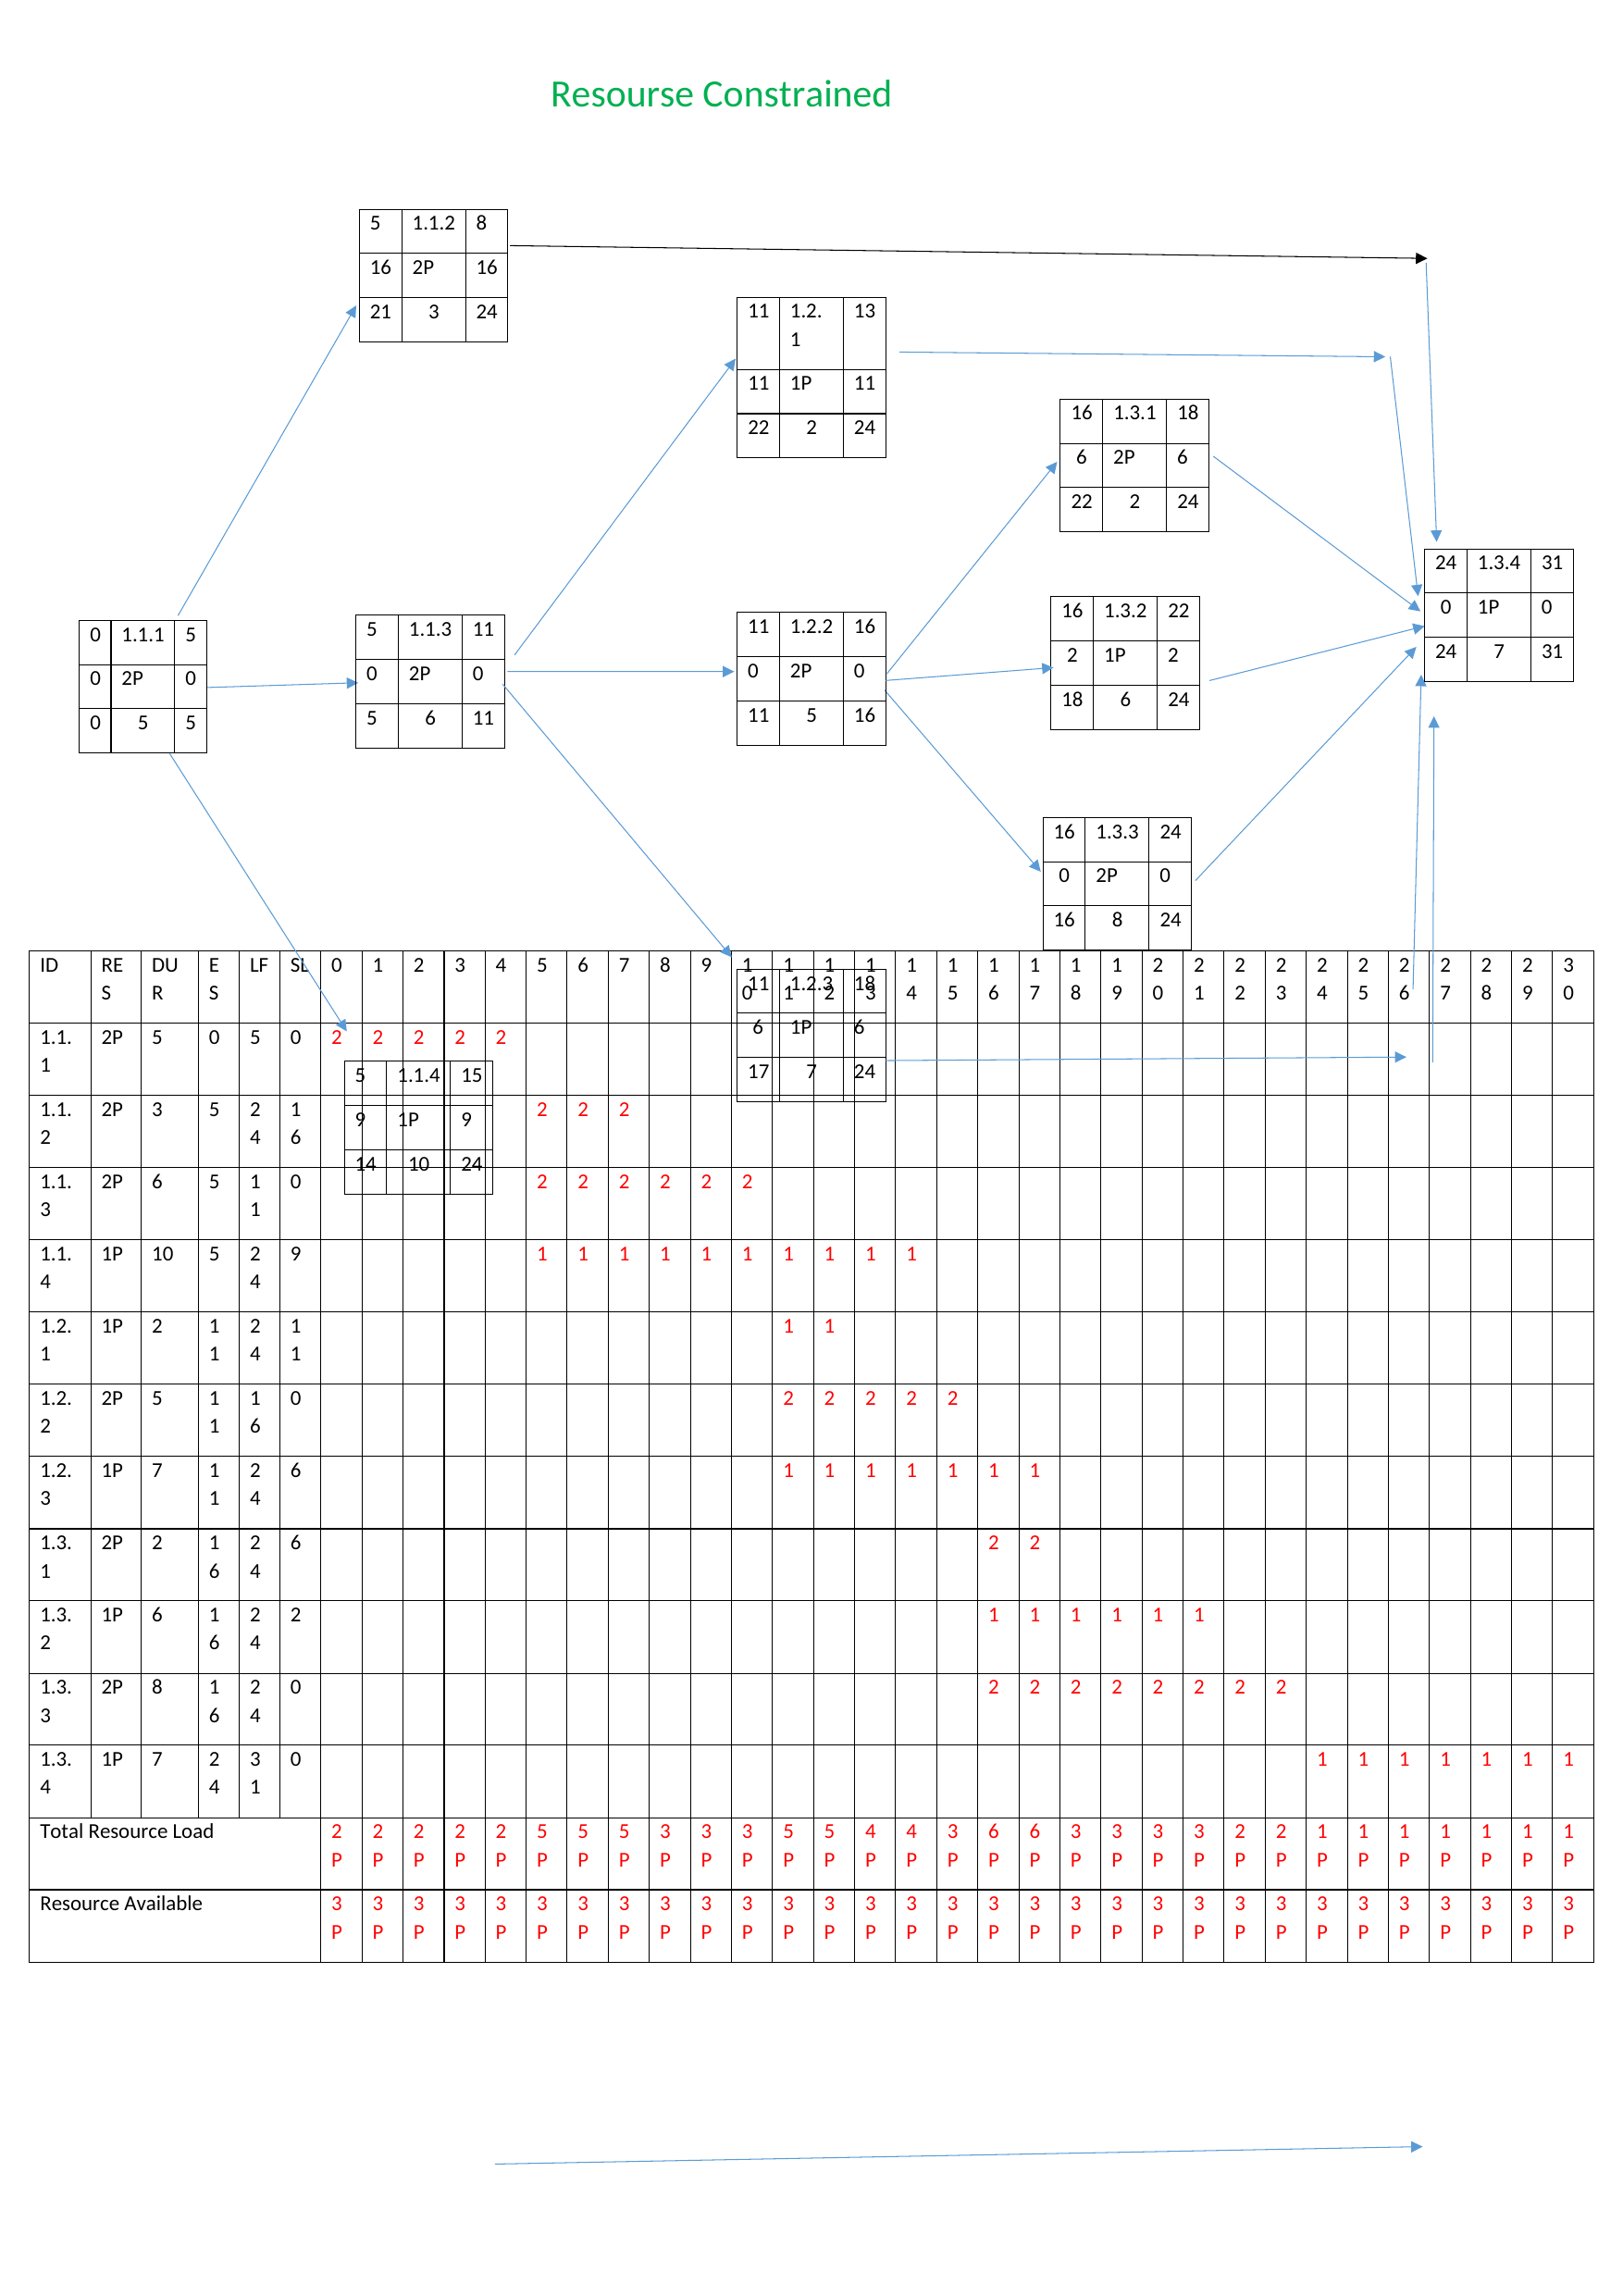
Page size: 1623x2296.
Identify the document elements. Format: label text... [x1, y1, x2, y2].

table_cell [1143, 1530, 1183, 1600]
table_cell [1020, 1168, 1059, 1239]
table_cell 2 [142, 1530, 198, 1600]
table_header 7 [609, 951, 649, 1023]
table_header 9 [691, 951, 731, 1023]
table_cell 2P [403, 254, 465, 297]
table_cell [1224, 1384, 1265, 1456]
table_cell [527, 1384, 566, 1456]
table_cell 2 [650, 1168, 690, 1239]
table_cell [445, 1601, 485, 1672]
table_header 1 [363, 951, 403, 1023]
table_cell [1101, 1384, 1142, 1456]
table_cell 14 [345, 1150, 386, 1193]
table_cell [486, 1745, 526, 1817]
table_cell [1266, 1601, 1306, 1672]
table_cell [486, 1312, 526, 1384]
table_cell [978, 1024, 1019, 1059]
table_header 1.3.2 [1094, 597, 1157, 640]
table_cell 1 [1471, 1745, 1511, 1817]
table_cell 2P [1224, 1818, 1265, 1889]
table_cell [1389, 1168, 1429, 1239]
table_cell [650, 1745, 690, 1817]
table_cell [1430, 1384, 1470, 1456]
table_cell 2 [732, 1168, 772, 1239]
table_cell [493, 1096, 526, 1167]
table_header SL [280, 951, 320, 1023]
table_cell [1471, 1024, 1511, 1095]
table_cell 1 [896, 1240, 936, 1311]
table_cell 1P [1389, 1818, 1429, 1889]
table_cell [1307, 1240, 1347, 1311]
table_cell [321, 1530, 362, 1600]
table_cell 11 [844, 370, 886, 413]
table_cell 1.3.4 [30, 1745, 91, 1817]
table_cell 6P [1020, 1818, 1059, 1889]
table_cell 16 [466, 254, 507, 297]
table_header 0 [321, 951, 362, 1023]
table_cell 16 [1044, 906, 1084, 949]
table_cell [527, 1530, 566, 1600]
table_cell 16 [199, 1530, 239, 1600]
table_header 18 [1167, 400, 1208, 442]
table_cell [1348, 1096, 1388, 1167]
table_cell [1266, 1168, 1306, 1239]
table_cell [814, 1530, 854, 1600]
table_cell [1183, 1745, 1223, 1817]
table_header 16 [978, 951, 1019, 1023]
table_cell [1348, 1168, 1388, 1239]
table_cell [937, 1168, 977, 1239]
table_cell [1307, 1024, 1347, 1057]
table_cell [1224, 1240, 1265, 1311]
table_cell 2P [1266, 1818, 1306, 1889]
table_cell [691, 1457, 731, 1528]
table_cell 24 [240, 1240, 279, 1311]
table_cell 5P [567, 1818, 608, 1889]
table_cell [855, 1745, 895, 1817]
table_cell 24 [240, 1530, 279, 1600]
table_cell [691, 1096, 731, 1167]
table_cell 11 [280, 1312, 320, 1384]
table_cell 6 [280, 1530, 320, 1600]
table_cell 1 [978, 1601, 1019, 1672]
table_cell [937, 1601, 977, 1672]
table_cell Total Resource Load [30, 1818, 320, 1889]
table_cell 2 [142, 1312, 198, 1384]
table_cell [1389, 1601, 1429, 1672]
table_cell [1553, 1240, 1593, 1311]
table_cell 3P [527, 1891, 566, 1961]
table_cell 6 [142, 1168, 198, 1239]
table_cell 2 [567, 1096, 608, 1167]
table_cell 3P [1143, 1818, 1183, 1889]
table_header 1.1.3 [399, 615, 462, 659]
table_cell 2 [1060, 1674, 1100, 1744]
table_header 1.3.3 [1085, 818, 1148, 862]
table_header 21 [1183, 951, 1223, 1023]
table_cell [1348, 1674, 1388, 1744]
table_cell [691, 1530, 731, 1600]
table_cell [1183, 1384, 1223, 1456]
table_cell 3P [1348, 1891, 1388, 1961]
table_cell [321, 1240, 362, 1311]
table_cell 3P [650, 1818, 690, 1889]
table_cell [978, 1312, 1019, 1384]
table_cell [403, 1240, 443, 1311]
table_cell 6 [399, 704, 462, 748]
table_cell [609, 1745, 649, 1817]
table_cell 0 [1531, 593, 1573, 637]
table_header ES [199, 951, 239, 1023]
table_cell 1P [780, 1013, 843, 1057]
table_cell 0 [280, 1745, 320, 1817]
table_cell 18 [1051, 686, 1093, 729]
table_cell [1266, 1384, 1306, 1456]
table_header 11 [737, 970, 779, 1012]
table_cell 1.2.3 [30, 1457, 91, 1528]
table_cell 3P [691, 1891, 731, 1961]
table_cell [732, 1530, 772, 1600]
table_header 16 [1060, 400, 1102, 442]
table_cell [691, 1384, 731, 1456]
table_cell 5 [199, 1096, 239, 1167]
table_cell [1266, 1745, 1306, 1817]
table_cell 1 [773, 1312, 813, 1384]
table_header 11 [773, 951, 813, 969]
table_cell [1512, 1530, 1552, 1600]
table_header 1.1.4 [387, 1061, 450, 1105]
table_cell [732, 1024, 737, 1095]
table_cell [609, 1674, 649, 1744]
table_cell [609, 1601, 649, 1672]
table_cell 1 [1389, 1745, 1429, 1817]
table_cell [1512, 1312, 1552, 1384]
table_cell [1060, 1060, 1100, 1095]
table_header 24 [1425, 550, 1467, 592]
table_cell [1307, 1168, 1347, 1239]
table_cell [1266, 1457, 1306, 1528]
table_cell [1348, 1240, 1388, 1311]
table_cell [691, 1674, 731, 1744]
table_header 13 [844, 298, 886, 368]
table_cell 1P [92, 1601, 141, 1672]
table_header 11 [737, 613, 779, 656]
table_cell 1 [527, 1240, 566, 1311]
table_cell [321, 1384, 362, 1456]
table_cell 24 [1425, 638, 1467, 681]
table_cell 2 [403, 1024, 443, 1061]
table_cell [1430, 1024, 1470, 1095]
table_cell 1P [1468, 593, 1530, 637]
table_cell 3P [1183, 1818, 1223, 1889]
table_cell 7 [780, 1058, 843, 1101]
table_cell [896, 1168, 936, 1239]
table_header 1.1.1 [112, 621, 174, 664]
table_cell [732, 1384, 772, 1456]
table_cell [321, 1168, 362, 1239]
table_cell [1348, 1058, 1388, 1095]
table_header 17 [1020, 951, 1059, 1023]
table_cell 16 [199, 1601, 239, 1672]
table_cell [1183, 1530, 1223, 1600]
table_cell 1P [92, 1312, 141, 1384]
table_cell [937, 1745, 977, 1817]
table_cell [609, 1024, 649, 1095]
table_cell 1 [609, 1240, 649, 1311]
table_cell [1183, 1096, 1223, 1167]
table_cell [445, 1530, 485, 1600]
table_header 1.2.3 [780, 970, 843, 1012]
table_header 15 [451, 1061, 492, 1105]
table_cell 24 [844, 1058, 886, 1101]
table_cell 3P [1553, 1891, 1593, 1961]
table_cell [896, 1312, 936, 1384]
table_cell [773, 1168, 813, 1239]
table_cell 24 [240, 1312, 279, 1384]
table_cell [1307, 1384, 1347, 1456]
table_cell [773, 1674, 813, 1744]
table_cell 3P [567, 1891, 608, 1961]
table_cell [486, 1530, 526, 1600]
table_cell [567, 1674, 608, 1744]
table_cell 1 [1020, 1457, 1059, 1528]
table_header 1.2.1 [780, 298, 843, 368]
table_cell 2P [112, 665, 174, 708]
table_cell [896, 1061, 936, 1095]
table_cell 1P [780, 370, 843, 413]
table_cell [363, 1240, 403, 1311]
table_cell [1020, 1312, 1059, 1384]
table_cell 3P [732, 1818, 772, 1889]
table_cell 1 [1348, 1745, 1388, 1817]
table_cell 2 [527, 1096, 566, 1167]
table_cell [1389, 1674, 1429, 1744]
table_cell [1512, 1601, 1552, 1672]
table_cell 5 [175, 709, 206, 752]
table_cell 2P [363, 1818, 403, 1889]
table_cell [937, 1024, 977, 1060]
table_cell 6 [844, 1013, 886, 1057]
table_cell 1.2.1 [30, 1312, 91, 1384]
table_cell [1471, 1096, 1511, 1167]
table_cell [650, 1096, 690, 1167]
table_cell 21 [360, 298, 402, 341]
table_cell [1020, 1061, 1059, 1095]
table_cell 2 [486, 1024, 526, 1095]
table_cell [896, 1674, 936, 1744]
table_cell 11 [240, 1168, 279, 1239]
table_cell [445, 1745, 485, 1817]
table_cell 2 [780, 415, 843, 457]
table_cell 2 [978, 1674, 1019, 1744]
table_cell [1512, 1096, 1552, 1167]
table_cell [896, 1024, 936, 1060]
table_cell [1143, 1096, 1183, 1167]
table_cell 2 [773, 1384, 813, 1456]
table_cell [363, 1530, 403, 1600]
table_cell 5 [142, 1024, 198, 1095]
table_cell [445, 1457, 485, 1528]
table_cell [1471, 1240, 1511, 1311]
table_cell [445, 1384, 485, 1456]
table_cell 11 [199, 1457, 239, 1528]
table_cell [691, 1312, 731, 1384]
table_cell 5P [814, 1818, 854, 1889]
table_cell [1348, 1384, 1388, 1456]
table_cell 16 [360, 254, 402, 297]
table_cell 1 [978, 1457, 1019, 1528]
table_cell [1430, 1096, 1470, 1167]
table_cell 2 [1158, 641, 1199, 685]
table_cell 7 [142, 1745, 198, 1817]
table_cell [1060, 1384, 1100, 1456]
table_cell 0 [80, 665, 110, 708]
table_cell 2 [1103, 488, 1166, 531]
table_cell 1 [773, 1457, 813, 1528]
table_cell 1.1.4 [30, 1240, 91, 1311]
table_cell 1 [855, 1240, 895, 1311]
table_cell [978, 1240, 1019, 1311]
table_cell 1 [1512, 1745, 1552, 1817]
table_header 18 [844, 970, 886, 1012]
table_cell 2 [1020, 1674, 1059, 1744]
table_cell 1 [1430, 1745, 1470, 1817]
table_cell [403, 1384, 443, 1456]
table_cell [814, 1601, 854, 1672]
table_cell 2P [1103, 444, 1166, 487]
table_cell [1389, 1384, 1429, 1456]
table_cell [1020, 1240, 1059, 1311]
table_cell 3P [445, 1891, 485, 1961]
table_cell [896, 1530, 936, 1600]
table_header 16 [844, 613, 886, 656]
table_cell 2 [1183, 1674, 1223, 1744]
table_header 0 [80, 621, 110, 664]
table_header 5 [356, 615, 398, 659]
table_cell [1224, 1745, 1265, 1817]
table_cell 3P [1389, 1891, 1429, 1961]
table_cell 1.1.1 [30, 1024, 91, 1095]
table_cell [1307, 1674, 1347, 1744]
table_cell [1307, 1312, 1347, 1384]
table_cell 3 [142, 1096, 198, 1167]
table_cell 2P [92, 1674, 141, 1744]
table_cell 7 [142, 1457, 198, 1528]
table_cell 0 [280, 1024, 320, 1095]
table_cell [1266, 1530, 1306, 1600]
table_cell [445, 1240, 485, 1311]
table_cell 16 [844, 701, 886, 745]
table_cell [1266, 1024, 1306, 1057]
table_cell 2 [321, 1024, 362, 1095]
table_cell [732, 1312, 772, 1384]
table_cell 2 [1101, 1674, 1142, 1744]
table_cell [978, 1061, 1019, 1095]
table_cell 1 [814, 1240, 854, 1311]
table_cell 2 [814, 1384, 854, 1456]
table_cell 24 [199, 1745, 239, 1817]
table_cell 2 [937, 1384, 977, 1456]
table_cell 0 [356, 660, 398, 703]
table_header 4 [486, 951, 526, 1023]
table_cell [691, 1601, 731, 1672]
table_cell 31 [240, 1745, 279, 1817]
table_cell 3P [896, 1891, 936, 1961]
table_cell 1P [1430, 1818, 1470, 1889]
table_cell 5 [780, 701, 843, 745]
text Resourse Constrained [69, 69, 1554, 117]
table_cell [609, 1457, 649, 1528]
table_cell [773, 1601, 813, 1672]
table_cell 5 [356, 704, 398, 748]
table_cell [937, 1061, 977, 1095]
table_header 3 [445, 951, 485, 1023]
table_cell 3P [1183, 1891, 1223, 1961]
table_cell 3P [1020, 1891, 1059, 1961]
table_header 26 [1389, 951, 1429, 1023]
table_cell 0 [1149, 863, 1191, 905]
table_header 5 [360, 210, 402, 253]
table_cell 3P [609, 1891, 649, 1961]
table_cell 2 [1143, 1674, 1183, 1744]
table_cell [363, 1195, 403, 1239]
table_cell [1307, 1059, 1347, 1095]
table_cell [1060, 1312, 1100, 1384]
table_cell 1 [1183, 1601, 1223, 1672]
table_cell [363, 1384, 403, 1456]
table_cell [650, 1674, 690, 1744]
table_cell [1471, 1674, 1511, 1744]
table_cell 7 [1468, 638, 1530, 681]
table_cell [1101, 1530, 1142, 1600]
table_header 23 [1266, 951, 1306, 1023]
table_header 1.3.1 [1103, 400, 1166, 442]
table_cell 2 [609, 1096, 649, 1167]
table_header 24 [1149, 818, 1191, 862]
table_cell 24 [844, 415, 886, 457]
table_cell 8 [142, 1674, 198, 1744]
table_cell 1 [650, 1240, 690, 1311]
table_header 13 [855, 951, 895, 1023]
table_cell [650, 1601, 690, 1672]
table_cell [814, 1102, 854, 1167]
table_cell [978, 1384, 1019, 1456]
table_header 5 [175, 621, 206, 664]
table_header 22 [1224, 951, 1265, 1023]
table_cell 2P [92, 1024, 141, 1095]
table_header 12 [814, 951, 854, 969]
table_cell [1143, 1168, 1183, 1239]
table_cell [1224, 1457, 1265, 1528]
table_cell [1553, 1024, 1593, 1095]
table_header 19 [1101, 951, 1142, 1023]
table_cell [1143, 1312, 1183, 1384]
table_cell [1553, 1530, 1593, 1600]
table_cell 1 [1060, 1601, 1100, 1672]
table_cell [886, 1061, 895, 1095]
table_cell 0 [844, 657, 886, 701]
table_cell [1430, 1601, 1470, 1672]
table_cell [1471, 1457, 1511, 1528]
table_cell [1101, 1240, 1142, 1311]
table_cell 1P [92, 1240, 141, 1311]
table_cell [855, 1096, 895, 1167]
table_header 14 [896, 951, 936, 1023]
table_cell [1471, 1168, 1511, 1239]
table_cell 3P [814, 1891, 854, 1961]
table_cell 1 [896, 1457, 936, 1528]
table_cell [1224, 1312, 1265, 1384]
table_cell [1143, 1060, 1183, 1095]
table_cell 6 [737, 1013, 779, 1057]
table_cell [1348, 1312, 1388, 1384]
table_cell [1266, 1096, 1306, 1167]
table_cell 3P [1430, 1891, 1470, 1961]
table_cell [937, 1674, 977, 1744]
table_cell 5 [199, 1240, 239, 1311]
table_cell 3P [855, 1891, 895, 1961]
table_cell 3 [403, 298, 465, 341]
table_header 2 [403, 951, 443, 1023]
table_cell 9 [451, 1106, 492, 1149]
table_cell 1.1.2 [30, 1096, 91, 1167]
table_cell 2 [1224, 1674, 1265, 1744]
table_cell [1389, 1457, 1429, 1528]
table_cell 11 [737, 370, 779, 413]
table_cell 24 [466, 298, 507, 341]
table_cell [1389, 1530, 1429, 1600]
table_cell 11 [199, 1312, 239, 1384]
table_cell 3P [1224, 1891, 1265, 1961]
table_cell 2P [486, 1818, 526, 1889]
table_cell Resource Available [30, 1891, 320, 1961]
table_cell 4P [896, 1818, 936, 1889]
table_cell [1060, 1457, 1100, 1528]
table_header 28 [1471, 951, 1511, 1023]
table_cell 2 [527, 1168, 566, 1239]
table_cell 1 [1143, 1601, 1183, 1672]
table_cell [1060, 1024, 1100, 1059]
table_cell 2P [780, 657, 843, 701]
table_header 22 [1158, 597, 1199, 640]
table_cell 0 [737, 657, 779, 701]
table_cell [1430, 1674, 1470, 1744]
table_cell 1P [1348, 1818, 1388, 1889]
table_cell [403, 1457, 443, 1528]
table_cell 2 [1020, 1530, 1059, 1600]
table_cell [1512, 1024, 1552, 1095]
table_cell 6P [978, 1818, 1019, 1889]
table_cell [445, 1195, 485, 1239]
table_cell [567, 1457, 608, 1528]
table_cell 2 [978, 1530, 1019, 1600]
table_cell [978, 1168, 1019, 1239]
table_cell [1143, 1457, 1183, 1528]
table_cell [363, 1745, 403, 1817]
table_cell [855, 1674, 895, 1744]
table_cell [1471, 1312, 1511, 1384]
table_cell [1512, 1674, 1552, 1744]
table_cell [1389, 1024, 1429, 1095]
table_cell [363, 1457, 403, 1528]
table_cell [773, 1102, 813, 1167]
table_header 29 [1512, 951, 1552, 1023]
table_cell [1348, 1530, 1388, 1600]
table_cell [1143, 1240, 1183, 1311]
table_cell 0 [280, 1384, 320, 1456]
table_cell 16 [199, 1674, 239, 1744]
table_cell 5 [199, 1168, 239, 1239]
table_cell [567, 1745, 608, 1817]
table_cell [403, 1312, 443, 1384]
table_cell 1 [691, 1240, 731, 1311]
table_cell 5P [527, 1818, 566, 1889]
table_cell 9 [345, 1106, 386, 1149]
table_cell [1183, 1024, 1223, 1058]
table_cell 1 [1307, 1745, 1347, 1817]
table_cell [567, 1601, 608, 1672]
table_header 25 [1348, 951, 1388, 1023]
table_cell 3P [1307, 1891, 1347, 1961]
table_cell 0 [1044, 863, 1084, 905]
table_cell 1 [937, 1457, 977, 1528]
table_cell [609, 1530, 649, 1600]
table_cell 24 [240, 1096, 279, 1167]
table_cell [691, 1024, 731, 1095]
table_cell [1348, 1024, 1388, 1057]
table_cell 2 [363, 1024, 403, 1061]
table_cell 16 [280, 1096, 320, 1167]
table_cell 2P [92, 1096, 141, 1167]
table_cell [486, 1240, 526, 1311]
table_cell 2 [1266, 1674, 1306, 1744]
table_cell 3P [1143, 1891, 1183, 1961]
table_cell 6 [1094, 686, 1157, 729]
table_cell 3P [1101, 1818, 1142, 1889]
table_cell 2 [609, 1168, 649, 1239]
table_cell 1 [567, 1240, 608, 1311]
table_cell [1430, 1312, 1470, 1384]
table_cell [1060, 1240, 1100, 1311]
table_cell 3P [1060, 1818, 1100, 1889]
table_cell [1389, 1312, 1429, 1384]
table_header RES [92, 951, 141, 1023]
table_cell [403, 1530, 443, 1600]
table_cell [567, 1384, 608, 1456]
table_cell 1 [1553, 1745, 1593, 1817]
table_header LF [240, 951, 279, 1023]
table_cell 2P [445, 1818, 485, 1889]
table_cell [1020, 1024, 1059, 1059]
table_cell 24 [1158, 686, 1199, 729]
table_cell [1183, 1060, 1223, 1095]
table_cell [1101, 1096, 1142, 1167]
table_cell 10 [387, 1150, 450, 1193]
table_header 20 [1143, 951, 1183, 1023]
table_header 27 [1434, 951, 1470, 1023]
table_cell 1P [387, 1106, 450, 1149]
table_cell [978, 1096, 1019, 1167]
table_cell [1430, 1168, 1470, 1239]
table_cell [1512, 1384, 1552, 1456]
table_header 16 [1051, 597, 1093, 640]
table_cell 9 [280, 1240, 320, 1311]
table_cell 1P [92, 1457, 141, 1528]
table_cell 11 [199, 1384, 239, 1456]
table_cell 0 [1425, 593, 1467, 637]
table_cell [1553, 1384, 1593, 1456]
table_cell [1224, 1096, 1265, 1167]
table_cell 1 [855, 1457, 895, 1528]
table_cell [855, 1601, 895, 1672]
table_header 5 [345, 1061, 386, 1105]
table_cell [1101, 1745, 1142, 1817]
table_cell [1471, 1601, 1511, 1672]
table_cell [1143, 1384, 1183, 1456]
table_cell [1389, 1240, 1429, 1311]
table_cell [1553, 1168, 1593, 1239]
table_cell [321, 1674, 362, 1744]
table_cell [1430, 1457, 1470, 1528]
table_header 1.2.2 [780, 613, 843, 656]
table_cell [1224, 1059, 1265, 1095]
table_cell [321, 1096, 344, 1167]
table_cell [650, 1384, 690, 1456]
table_cell 5P [773, 1818, 813, 1889]
table_cell 1.3.1 [30, 1530, 91, 1600]
table_cell 1 [1101, 1601, 1142, 1672]
table_cell [486, 1674, 526, 1744]
table_cell [937, 1312, 977, 1384]
table_cell 22 [737, 415, 779, 457]
table_cell 3P [1266, 1891, 1306, 1961]
table_cell [1060, 1168, 1100, 1239]
table_cell 11 [463, 704, 504, 748]
table_cell 3P [321, 1891, 362, 1961]
table_cell 1P [1307, 1818, 1347, 1889]
table_cell [1471, 1384, 1511, 1456]
table_cell [403, 1674, 443, 1744]
table_cell 31 [1531, 638, 1573, 681]
table_cell [896, 1745, 936, 1817]
table_cell [1143, 1745, 1183, 1817]
table_cell [855, 1168, 895, 1239]
table_cell 6 [142, 1601, 198, 1672]
table_cell 2P [321, 1818, 362, 1889]
table_cell 3P [403, 1891, 443, 1961]
table_cell [1553, 1457, 1593, 1528]
table_cell [321, 1745, 362, 1817]
table_cell 3P [1060, 1891, 1100, 1961]
table_cell 5 [112, 709, 174, 752]
table_cell [1060, 1745, 1100, 1817]
table_cell 3P [937, 1891, 977, 1961]
table_cell 1.3.2 [30, 1601, 91, 1672]
table_cell [732, 1096, 772, 1167]
table_cell [486, 1384, 526, 1456]
table_cell [650, 1024, 690, 1095]
table_cell 3P [1471, 1891, 1511, 1961]
table_cell [1553, 1096, 1593, 1167]
table_cell [773, 1745, 813, 1817]
table_cell [403, 1195, 443, 1239]
table_cell [1060, 1530, 1100, 1600]
table_header 8 [466, 210, 507, 253]
table_cell 2 [855, 1384, 895, 1456]
table_cell [1101, 1312, 1142, 1384]
table_cell 1P [1094, 641, 1157, 685]
table_cell 22 [1060, 488, 1102, 531]
table_cell 17 [737, 1058, 779, 1101]
table_cell 3P [1512, 1891, 1552, 1961]
table_cell [609, 1384, 649, 1456]
table_cell 2P [403, 1818, 443, 1889]
table_cell [937, 1530, 977, 1600]
table_cell [1143, 1024, 1183, 1058]
table_cell [886, 1024, 895, 1060]
table_cell 2P [1085, 863, 1148, 905]
table_header 6 [567, 951, 608, 1023]
table_cell [814, 1745, 854, 1817]
table_cell [1512, 1168, 1552, 1239]
table_cell [1183, 1457, 1223, 1528]
table_cell [1553, 1601, 1593, 1672]
table_cell [321, 1601, 362, 1672]
table_cell [1020, 1745, 1059, 1817]
table_cell 6 [280, 1457, 320, 1528]
table_cell 5 [142, 1384, 198, 1456]
table_cell 24 [240, 1601, 279, 1672]
table_cell [896, 1096, 936, 1167]
table_cell 3P [978, 1891, 1019, 1961]
table_cell [363, 1674, 403, 1744]
table_cell 24 [451, 1150, 492, 1193]
table_cell 2 [445, 1024, 485, 1061]
table_cell 8 [1085, 906, 1148, 949]
table_cell [527, 1312, 566, 1384]
table_cell [1266, 1059, 1306, 1095]
table_cell [1307, 1457, 1347, 1528]
table_cell 0 [80, 709, 110, 752]
table_cell 1 [732, 1240, 772, 1311]
table_cell [1101, 1457, 1142, 1528]
table_header 8 [650, 951, 690, 1023]
table_cell [855, 1312, 895, 1384]
table_cell 1.3.3 [30, 1674, 91, 1744]
table_cell 2P [92, 1530, 141, 1600]
table_cell 1P [1512, 1818, 1552, 1889]
table_cell [1183, 1168, 1223, 1239]
table_header 1.1.2 [403, 210, 465, 253]
table_cell [1020, 1096, 1059, 1167]
table_cell [732, 1674, 772, 1744]
table_cell 1 [1020, 1601, 1059, 1672]
table_cell 0 [175, 665, 206, 708]
table_cell [732, 1745, 772, 1817]
table_cell [567, 1312, 608, 1384]
table_cell 11 [737, 701, 779, 745]
table_cell [363, 1601, 403, 1672]
table_cell [1224, 1024, 1265, 1058]
table_header 11 [737, 298, 779, 368]
table_cell [1348, 1457, 1388, 1528]
table_cell 2 [567, 1168, 608, 1239]
table_cell 24 [1149, 906, 1191, 949]
table_cell [1307, 1601, 1347, 1672]
table_cell [1183, 1240, 1223, 1311]
table_cell 3P [691, 1818, 731, 1889]
table_cell [773, 1530, 813, 1600]
table_cell [609, 1312, 649, 1384]
table_cell 3P [773, 1891, 813, 1961]
table_cell [403, 1601, 443, 1672]
table_cell [691, 1745, 731, 1817]
table_header 30 [1553, 951, 1593, 1023]
table_cell 6 [1060, 444, 1102, 487]
table_cell [650, 1530, 690, 1600]
table_cell 5P [609, 1818, 649, 1889]
table_cell 2 [896, 1384, 936, 1456]
table_cell 24 [240, 1674, 279, 1744]
table_cell 1 [814, 1457, 854, 1528]
table_cell 0 [463, 660, 504, 703]
table_cell [937, 1096, 977, 1167]
table_cell [896, 1601, 936, 1672]
table_cell 0 [280, 1168, 320, 1239]
table_cell [1512, 1240, 1552, 1311]
table_cell 2P [399, 660, 462, 703]
table_header 11 [463, 615, 504, 659]
table_cell 1P [1471, 1818, 1511, 1889]
table_cell [1020, 1384, 1059, 1456]
table_cell [486, 1168, 526, 1239]
table_cell 1 [773, 1240, 813, 1311]
table_cell [1471, 1530, 1511, 1600]
table_cell [486, 1601, 526, 1672]
table_cell [814, 1168, 854, 1239]
table_cell [1307, 1096, 1347, 1167]
table_cell 16 [240, 1384, 279, 1456]
table_cell 3P [486, 1891, 526, 1961]
table_cell [650, 1312, 690, 1384]
table_cell [1266, 1240, 1306, 1311]
table_cell [527, 1745, 566, 1817]
table_header 18 [1060, 951, 1100, 1023]
table_header 1.3.4 [1468, 550, 1530, 592]
table_header 31 [1531, 550, 1573, 592]
table_cell [363, 1312, 403, 1384]
table_header ID [30, 951, 91, 1023]
table_cell [527, 1457, 566, 1528]
table_cell 4P [855, 1818, 895, 1889]
table_cell [1307, 1530, 1347, 1600]
table_cell [855, 1530, 895, 1600]
table_cell 3P [650, 1891, 690, 1961]
table_cell [1430, 1530, 1470, 1600]
table_cell 24 [1167, 488, 1208, 531]
table_cell 1P [92, 1745, 141, 1817]
table_cell [937, 1240, 977, 1311]
table_cell [1389, 1096, 1429, 1167]
table_cell 2 [280, 1601, 320, 1672]
table_cell 2P [92, 1168, 141, 1239]
table_cell 3P [732, 1891, 772, 1961]
table_cell [1430, 1240, 1470, 1311]
table_header 5 [527, 951, 566, 1023]
table_cell [1224, 1168, 1265, 1239]
table_cell 3P [1101, 1891, 1142, 1961]
table_cell [1224, 1530, 1265, 1600]
table_header DUR [142, 951, 198, 1023]
table_cell [1101, 1060, 1142, 1095]
table_cell 1 [814, 1312, 854, 1384]
table_cell 3P [937, 1818, 977, 1889]
table_cell 0 [280, 1674, 320, 1744]
table_cell 24 [240, 1457, 279, 1528]
table_cell [1553, 1312, 1593, 1384]
table_cell [527, 1024, 566, 1095]
table_cell [1060, 1096, 1100, 1167]
table_header 24 [1307, 951, 1347, 1023]
table_cell [321, 1312, 362, 1384]
table_cell 2 [1051, 641, 1093, 685]
table_cell [567, 1024, 608, 1095]
table_cell 2 [691, 1168, 731, 1239]
table_cell [814, 1674, 854, 1744]
table_cell 10 [142, 1240, 198, 1311]
table_cell [978, 1745, 1019, 1817]
table_cell [1553, 1674, 1593, 1744]
table_cell 1P [1553, 1818, 1593, 1889]
table_cell [403, 1745, 443, 1817]
table_header 16 [1044, 818, 1084, 862]
table_cell [1101, 1024, 1142, 1058]
table_cell 3P [363, 1891, 403, 1961]
table_cell 1.2.2 [30, 1384, 91, 1456]
table_cell 2P [92, 1384, 141, 1456]
table_header 15 [937, 951, 977, 1023]
table_cell [1224, 1601, 1265, 1672]
table_cell [527, 1601, 566, 1672]
table_cell [445, 1674, 485, 1744]
table_cell [732, 1457, 772, 1528]
table_cell [650, 1457, 690, 1528]
table_cell [486, 1457, 526, 1528]
table_cell [1183, 1312, 1223, 1384]
table_cell [1348, 1601, 1388, 1672]
table_cell [527, 1674, 566, 1744]
table_cell 1.1.3 [30, 1168, 91, 1239]
table_cell [1512, 1457, 1552, 1528]
table_cell [1266, 1312, 1306, 1384]
table_cell 0 [199, 1024, 239, 1095]
table_cell [1101, 1168, 1142, 1239]
table_cell [445, 1312, 485, 1384]
table_cell 5 [240, 1024, 279, 1095]
table_cell [567, 1530, 608, 1600]
table_cell 6 [1167, 444, 1208, 487]
table_cell [321, 1457, 362, 1528]
table_cell [732, 1601, 772, 1672]
table_header 10 [732, 951, 772, 1023]
